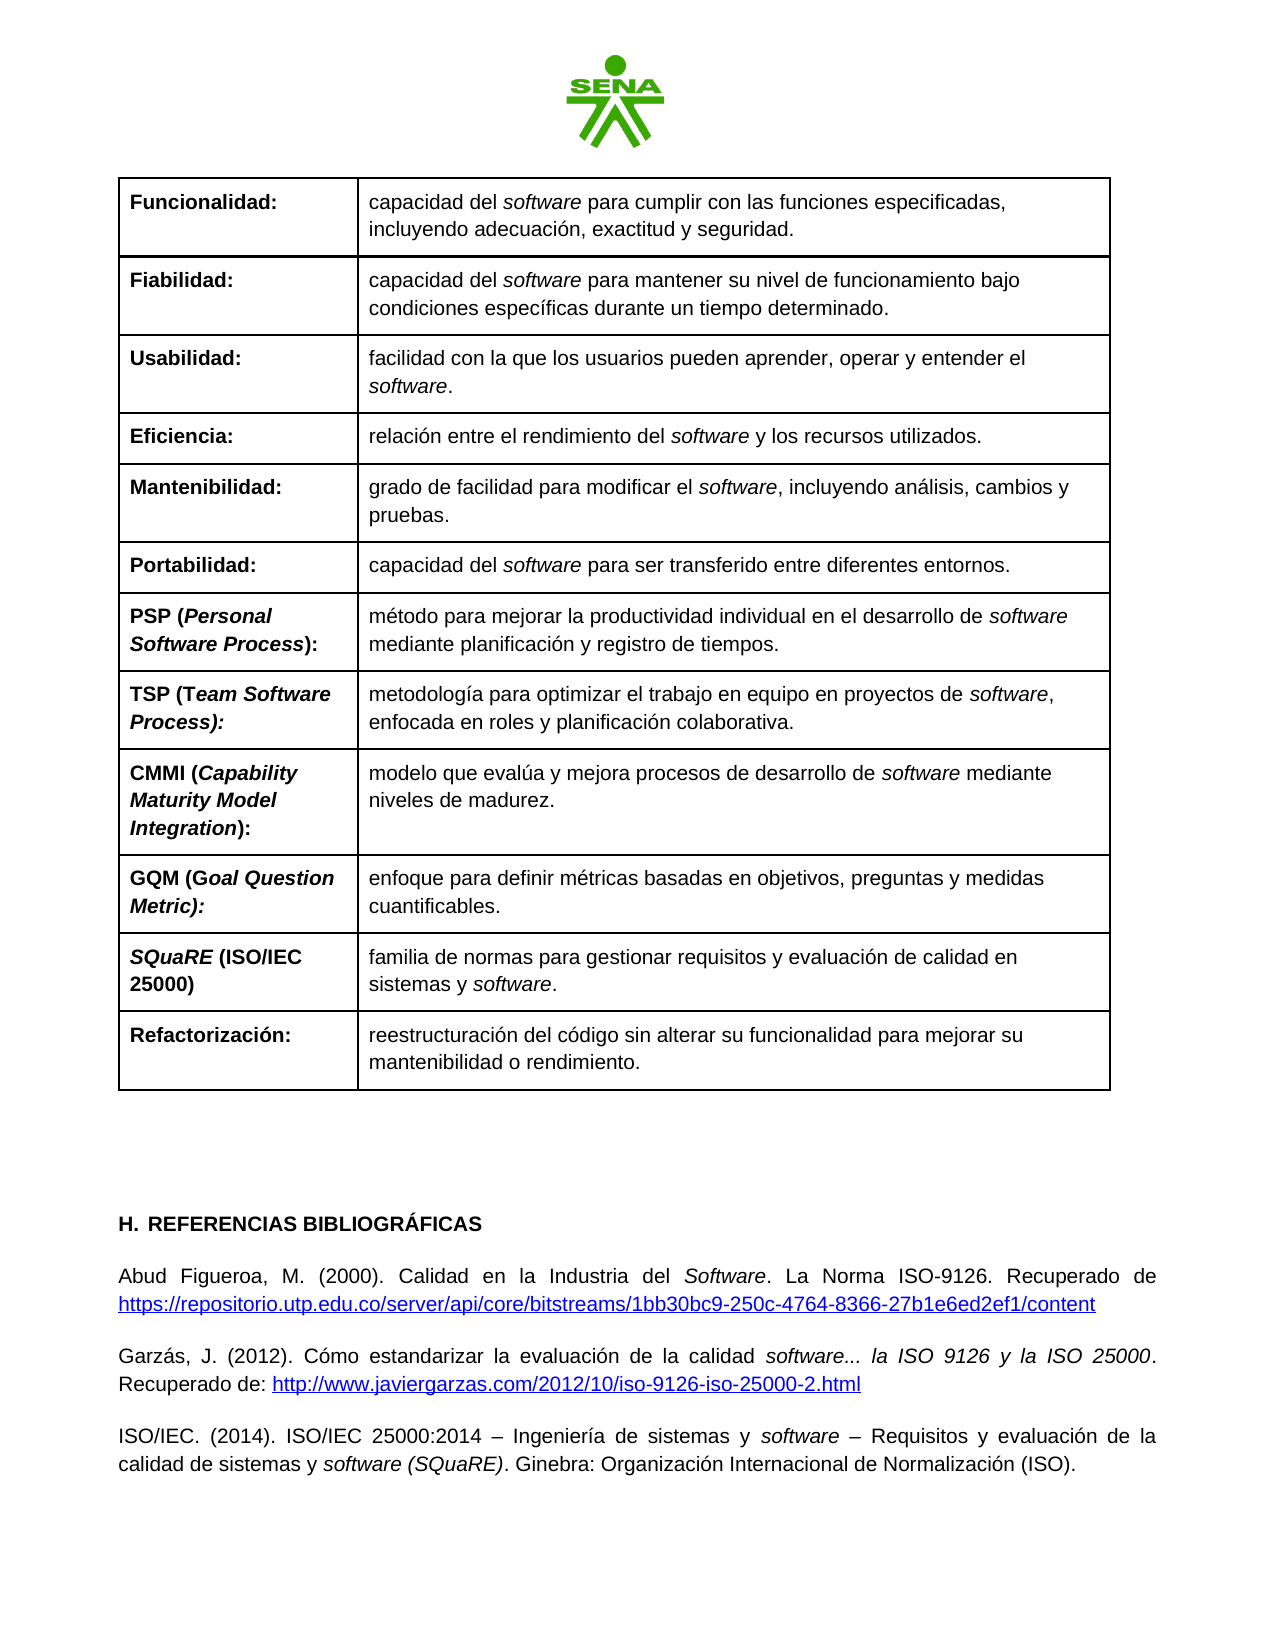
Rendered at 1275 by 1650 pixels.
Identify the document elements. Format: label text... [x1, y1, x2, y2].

table_cell familia de normas para gestionar requisitos y evaluación de calidad en sistemas y software. [359, 934, 1109, 1010]
table_cell capacidad del software para mantener su nivel de funcionamiento bajo condiciones específicas durante un tiempo determinado. [359, 258, 1109, 334]
table_cell Funcionalidad: [120, 179, 357, 255]
table_cell Portabilidad: [120, 543, 357, 592]
table_cell facilidad con la que los usuarios pueden aprender, operar y entender el software. [359, 336, 1109, 412]
table_cell modelo que evalúa y mejora procesos de desarrollo de software mediante niveles de madurez. [359, 750, 1109, 854]
table_cell metodología para optimizar el trabajo en equipo en proyectos de software, enfocada en roles y planificación colaborativa. [359, 672, 1109, 748]
list REFERENCIAS BIBLIOGRÁFICAS [118, 1211, 1157, 1235]
table_cell SQuaRE (ISO/IEC 25000) [120, 934, 357, 1010]
table_cell PSP (Personal Software Process): [120, 594, 357, 670]
table_cell Refactorización: [120, 1012, 357, 1088]
table_cell método para mejorar la productividad individual en el desarrollo de software mediante planificación y registro de tiempos. [359, 594, 1109, 670]
table_cell grado de facilidad para modificar el software, incluyendo análisis, cambios y pruebas. [359, 465, 1109, 541]
table_cell Usabilidad: [120, 336, 357, 412]
table_cell relación entre el rendimiento del software y los recursos utilizados. [359, 414, 1109, 463]
table_cell Eficiencia: [120, 414, 357, 463]
table_cell TSP (Team Software Process): [120, 672, 357, 748]
table_cell reestructuración del código sin alterar su funcionalidad para mejorar su mantenibilidad o rendimiento. [359, 1012, 1109, 1088]
text ISO/IEC. (2014). ISO/IEC 25000:2014 – Ingeniería de sistemas y software – Requisitos y evaluación de la calidad de sistemas y software (SQuaRE). Ginebra: Organización Internacional de Normalización (ISO). [118, 1424, 1157, 1475]
text Abud Figueroa, M. (2000). Calidad en la Industria del Software. La Norma ISO-9126. Recuperado de https://repositorio.utp.edu.co/server/api/core/bitstreams/1bb30bc9-250c-4764-8366-27b1e6ed2ef1/content [118, 1264, 1157, 1315]
table_cell Mantenibilidad: [120, 465, 357, 541]
table_cell capacidad del software para ser transferido entre diferentes entornos. [359, 543, 1109, 592]
text Garzás, J. (2012). Cómo estandarizar la evaluación de la calidad software... la ISO 9126 y la ISO 25000. Recuperado de: http://www.javiergarzas.com/2012/10/iso-9126-iso-25000-2.html [118, 1344, 1157, 1395]
table_cell enfoque para definir métricas basadas en objetivos, preguntas y medidas cuantificables. [359, 856, 1109, 932]
table_cell capacidad del software para cumplir con las funciones especificadas, incluyendo adecuación, exactitud y seguridad. [359, 179, 1109, 255]
picture [566, 55, 664, 148]
table_cell Fiabilidad: [120, 258, 357, 334]
table_cell GQM (Goal Question Metric): [120, 856, 357, 932]
table_cell CMMI (Capability Maturity Model Integration): [120, 750, 357, 854]
